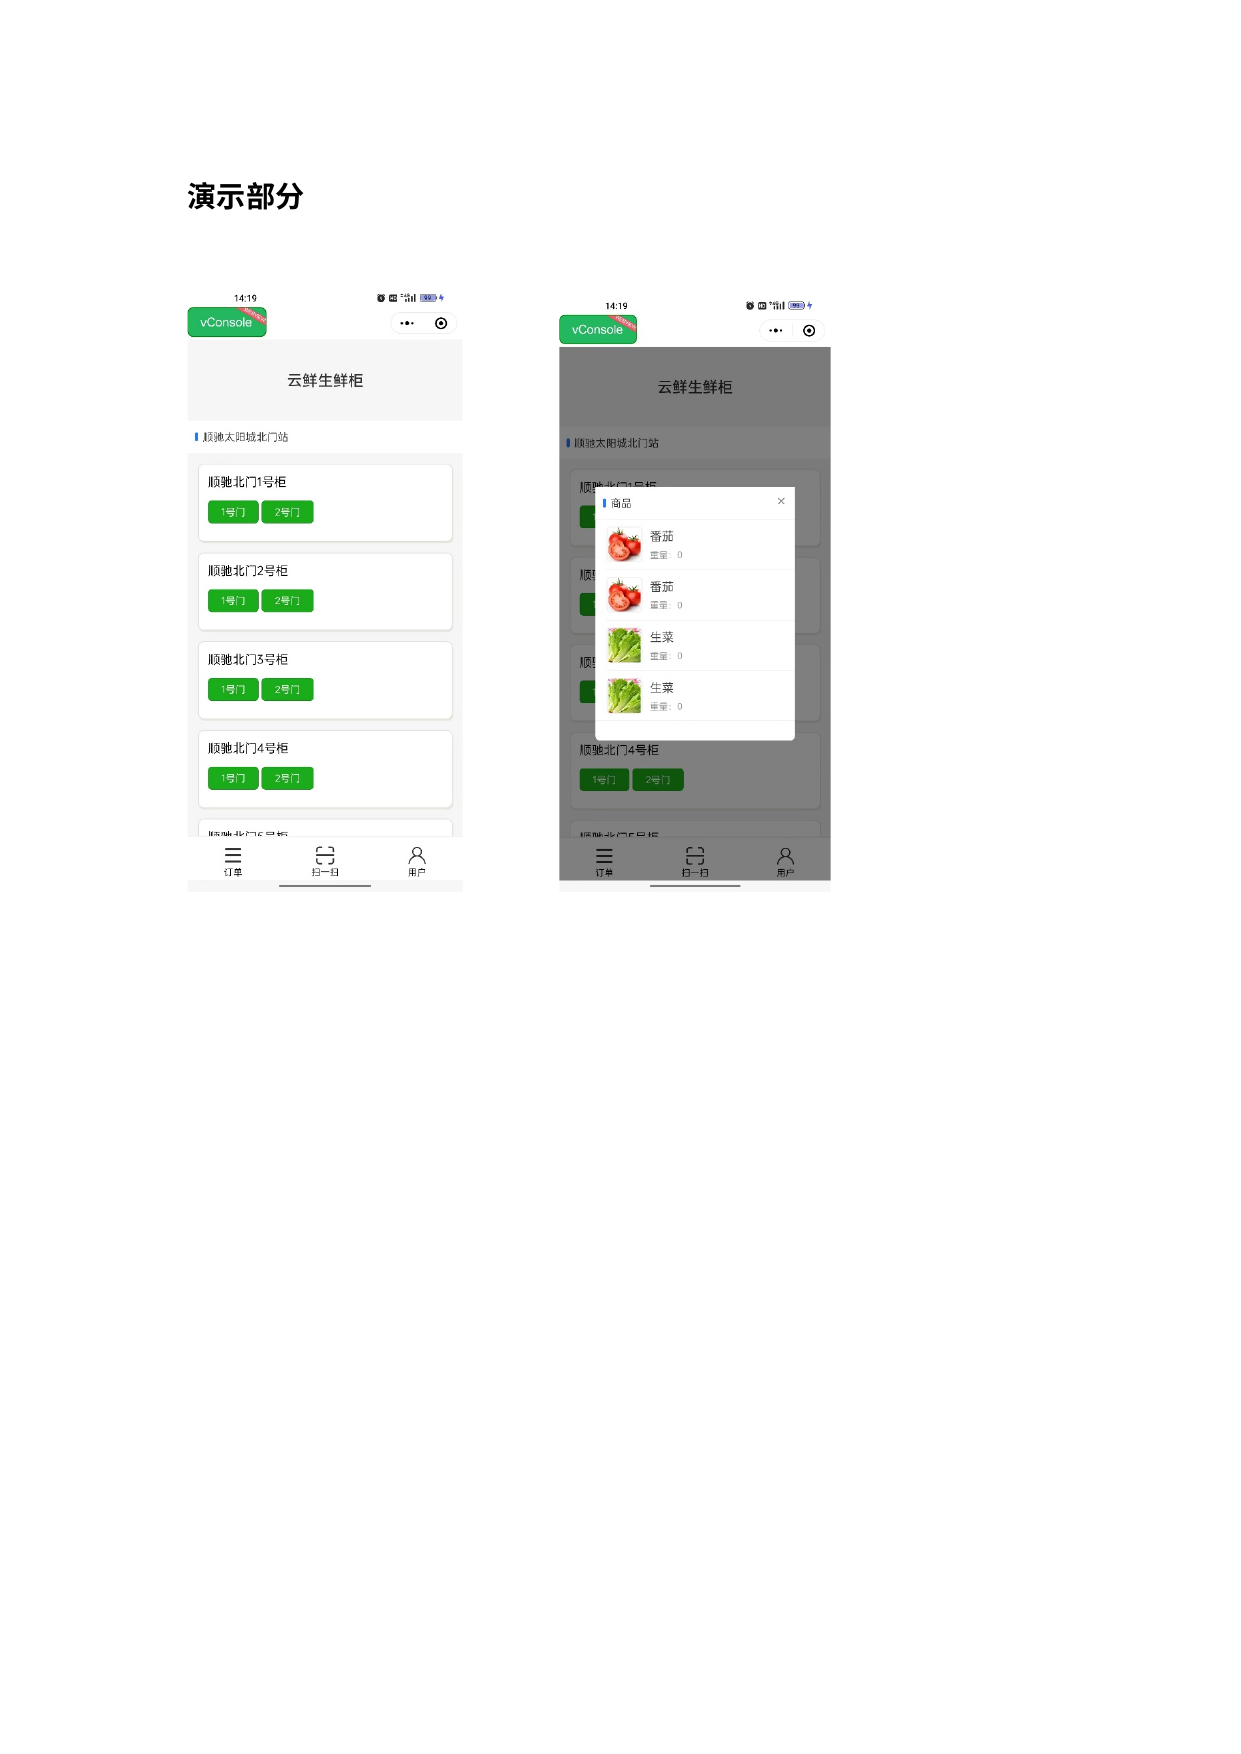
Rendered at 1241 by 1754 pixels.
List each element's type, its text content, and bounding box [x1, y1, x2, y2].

picture [187, 280, 463, 892]
subtitle 演示部分 [187, 162, 1053, 227]
picture [559, 288, 831, 892]
